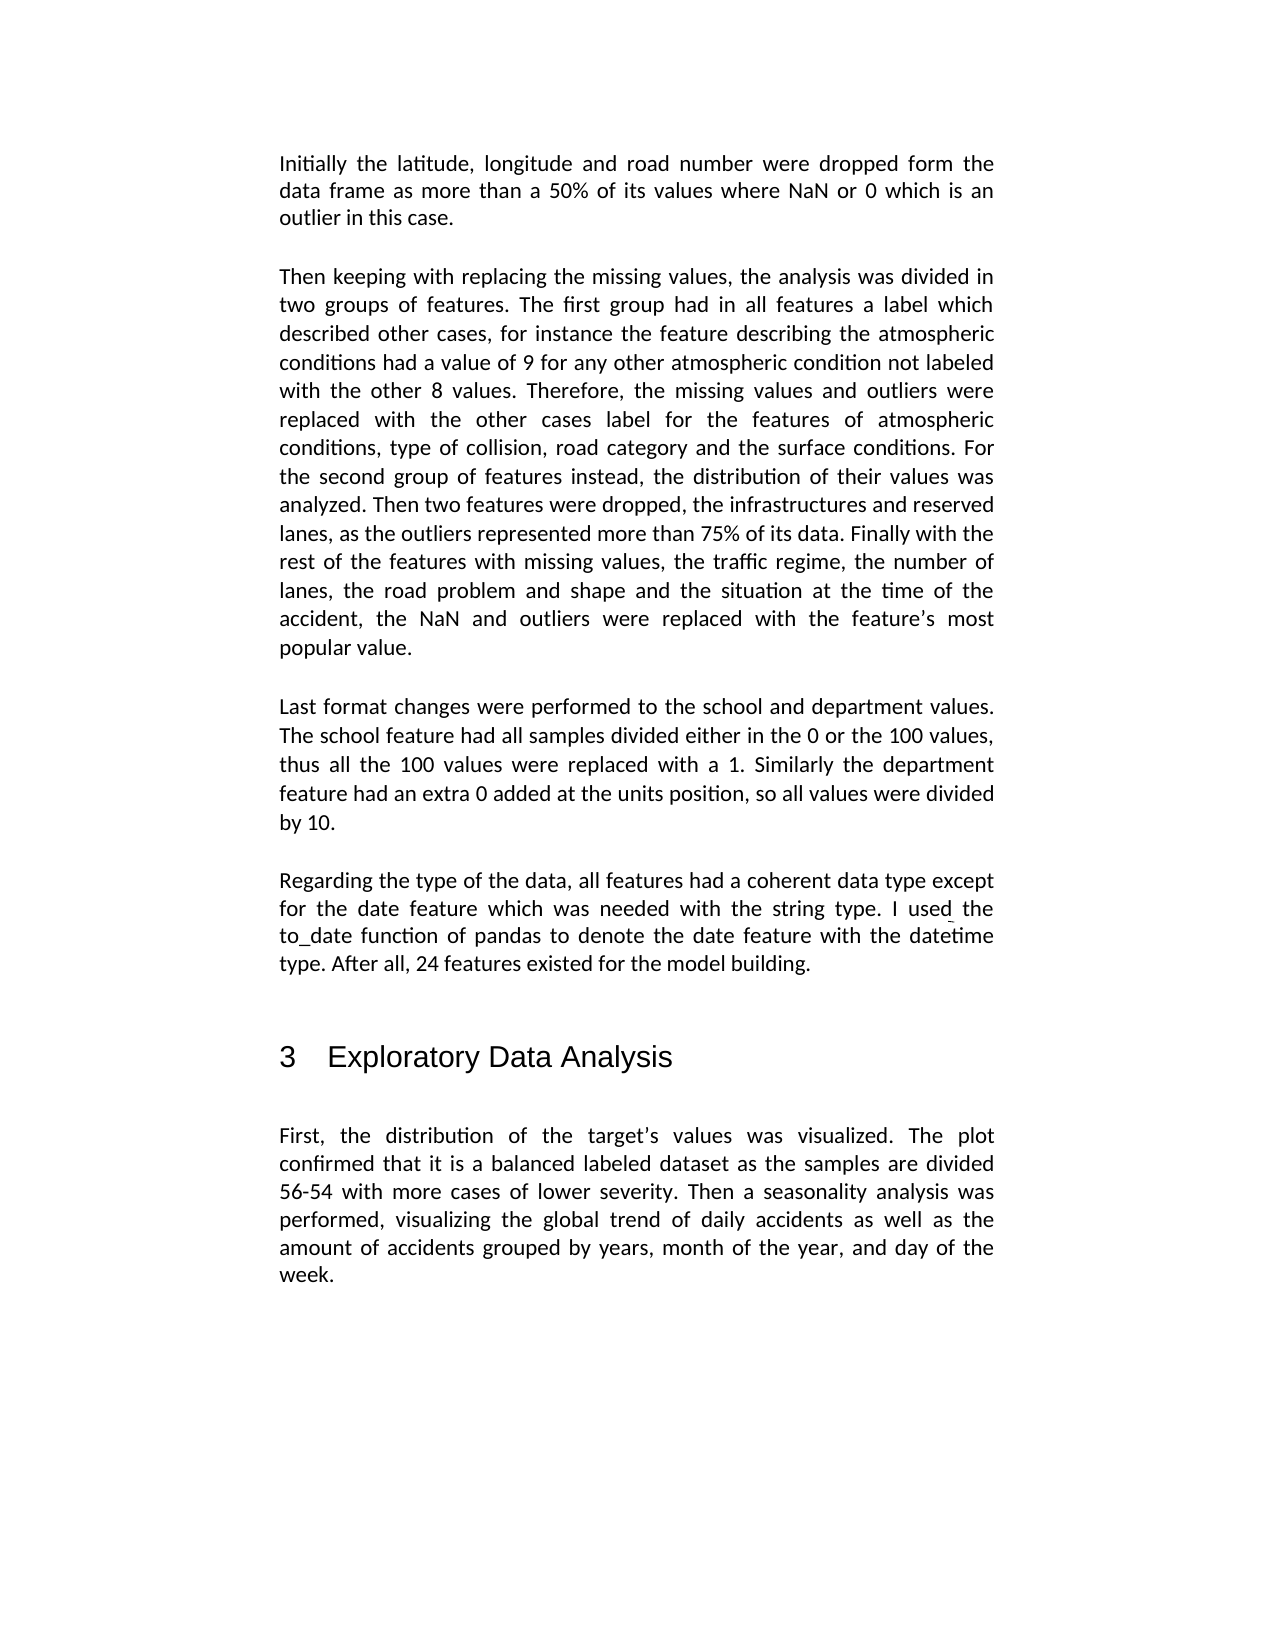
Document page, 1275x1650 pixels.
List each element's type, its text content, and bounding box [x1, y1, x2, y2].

text Regarding the type of the data, all features had a coherent data type except for the date feature which was needed with the string type. I used the to_date function of pandas to denote the date feature with the datetime type. After all, 24 features existed for the model building. [279, 867, 996, 977]
text 3 Exploratory Data Analysis [279, 1038, 1125, 1073]
text Last format changes were performed to the school and department values. The school feature had all samples divided either in the 0 or the 100 values, thus all the 100 values were replaced with a 1. Similarly the department feature had an extra 0 added at the units position, so all values were divided by 10. [279, 692, 996, 836]
text First, the distribution of the target’s values was visualized. The plot confirmed that it is a balanced labeled dataset as the samples are divided 56-54 with more cases of lower severity. Then a seasonality analysis was performed, visualizing the global trend of daily accidents as well as the amount of accidents grouped by years, month of the year, and day of the week. [279, 1122, 996, 1288]
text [279, 150, 996, 231]
text Then keeping with replacing the missing values, the analysis was divided in two groups of features. The first group had in all features a label which described other cases, for instance the feature describing the atmospheric conditions had a value of 9 for any other atmospheric condition not labeled with the other 8 values. Therefore, the missing values and outliers were replaced with the other cases label for the features of atmospheric conditions, type of collision, road category and the surface conditions. For the second group of features instead, the distribution of their values was analyzed. Then two features were dropped, the infrastructures and reserved lanes, as the outliers represented more than 75% of its data. Finally with the rest of the features with missing values, the traffic regime, the number of lanes, the road problem and shape and the situation at the time of the accident, the NaN and outliers were replaced with the feature’s most popular value. [279, 262, 996, 661]
